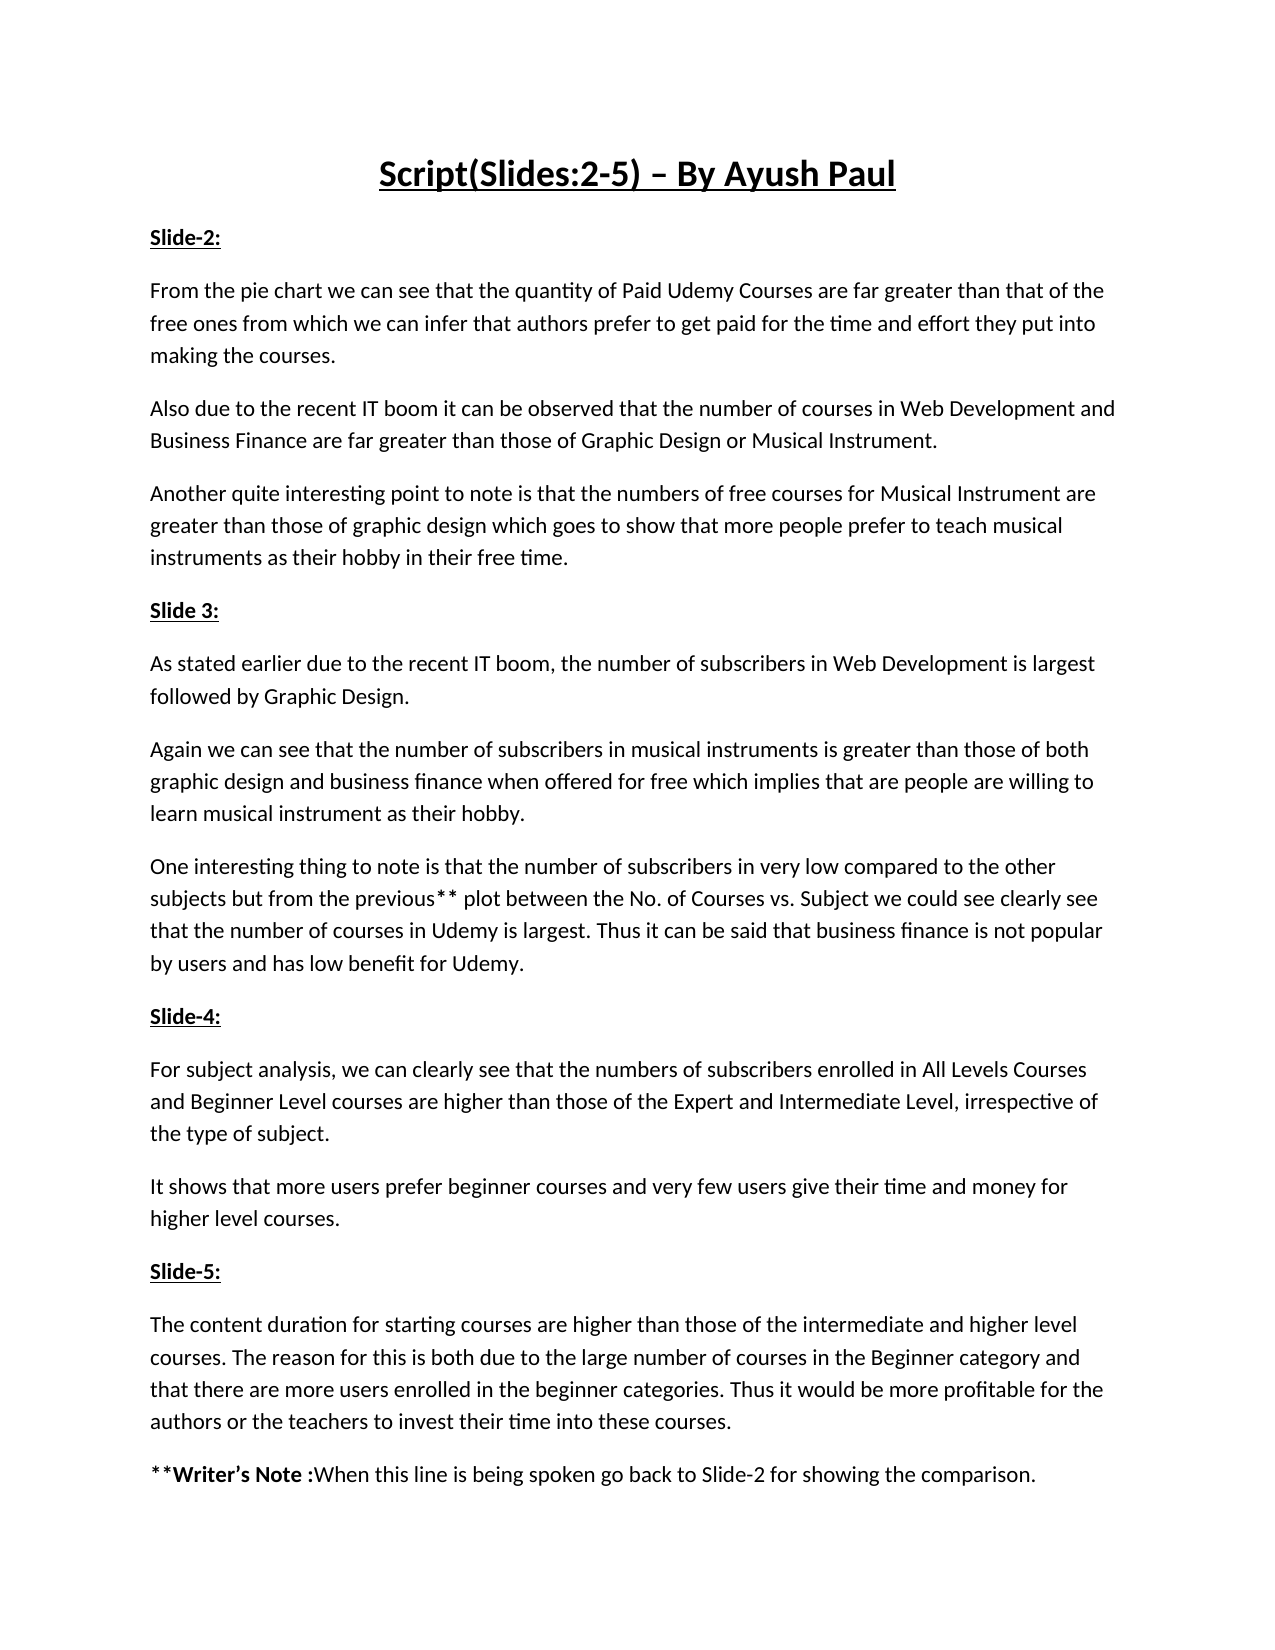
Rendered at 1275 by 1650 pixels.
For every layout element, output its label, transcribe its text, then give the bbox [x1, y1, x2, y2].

text Slide 3: [150, 597, 1125, 624]
text **Writer’s Note :When this line is being spoken go back to Slide-2 for showing the comparison. [150, 1460, 1125, 1488]
text From the pie chart we can see that the quantity of Paid Udemy Courses are far greater than that of the free ones from which we can infer that authors prefer to get paid for the time and effort they put into making the courses. [150, 277, 1125, 369]
text It shows that more users prefer beginner courses and very few users give their time and money for higher level courses. [150, 1172, 1125, 1232]
text Another quite interesting point to note is that the numbers of free courses for Musical Instrument are greater than those of graphic design which goes to show that more people prefer to teach musical instruments as their hobby in their free time. [150, 479, 1125, 572]
text Also due to the recent IT boom it can be observed that the number of courses in Web Development and Business Finance are far greater than those of Graphic Design or Musical Instrument. [150, 394, 1125, 454]
text Slide-4: [150, 1002, 1125, 1030]
text For subject analysis, we can clearly see that the numbers of subscribers enrolled in All Levels Courses and Beginner Level courses are higher than those of the Expert and Intermediate Level, irrespective of the type of subject. [150, 1055, 1125, 1147]
text One interesting thing to note is that the number of subscribers in very low compared to the other subjects but from the previous** plot between the No. of Courses vs. Subject we could see clearly see that the number of courses in Udemy is largest. Thus it can be said that business finance is not popular by users and has low benefit for Udemy. [150, 852, 1125, 977]
text The content duration for starting courses are higher than those of the intermediate and higher level courses. The reason for this is both due to the large number of courses in the Beginner category and that there are more users enrolled in the beginner categories. Thus it would be more profitable for the authors or the teachers to invest their time into these courses. [150, 1310, 1125, 1435]
text Slide-2: [150, 223, 1125, 252]
text Script(Slides:2-5) – By Ayush Paul [150, 150, 1125, 196]
text Slide-5: [150, 1257, 1125, 1285]
text Again we can see that the number of subscribers in musical instruments is greater than those of both graphic design and business finance when offered for free which implies that are people are willing to learn musical instrument as their hobby. [150, 735, 1125, 827]
text As stated earlier due to the recent IT boom, the number of subscribers in Web Development is largest followed by Graphic Design. [150, 649, 1125, 710]
